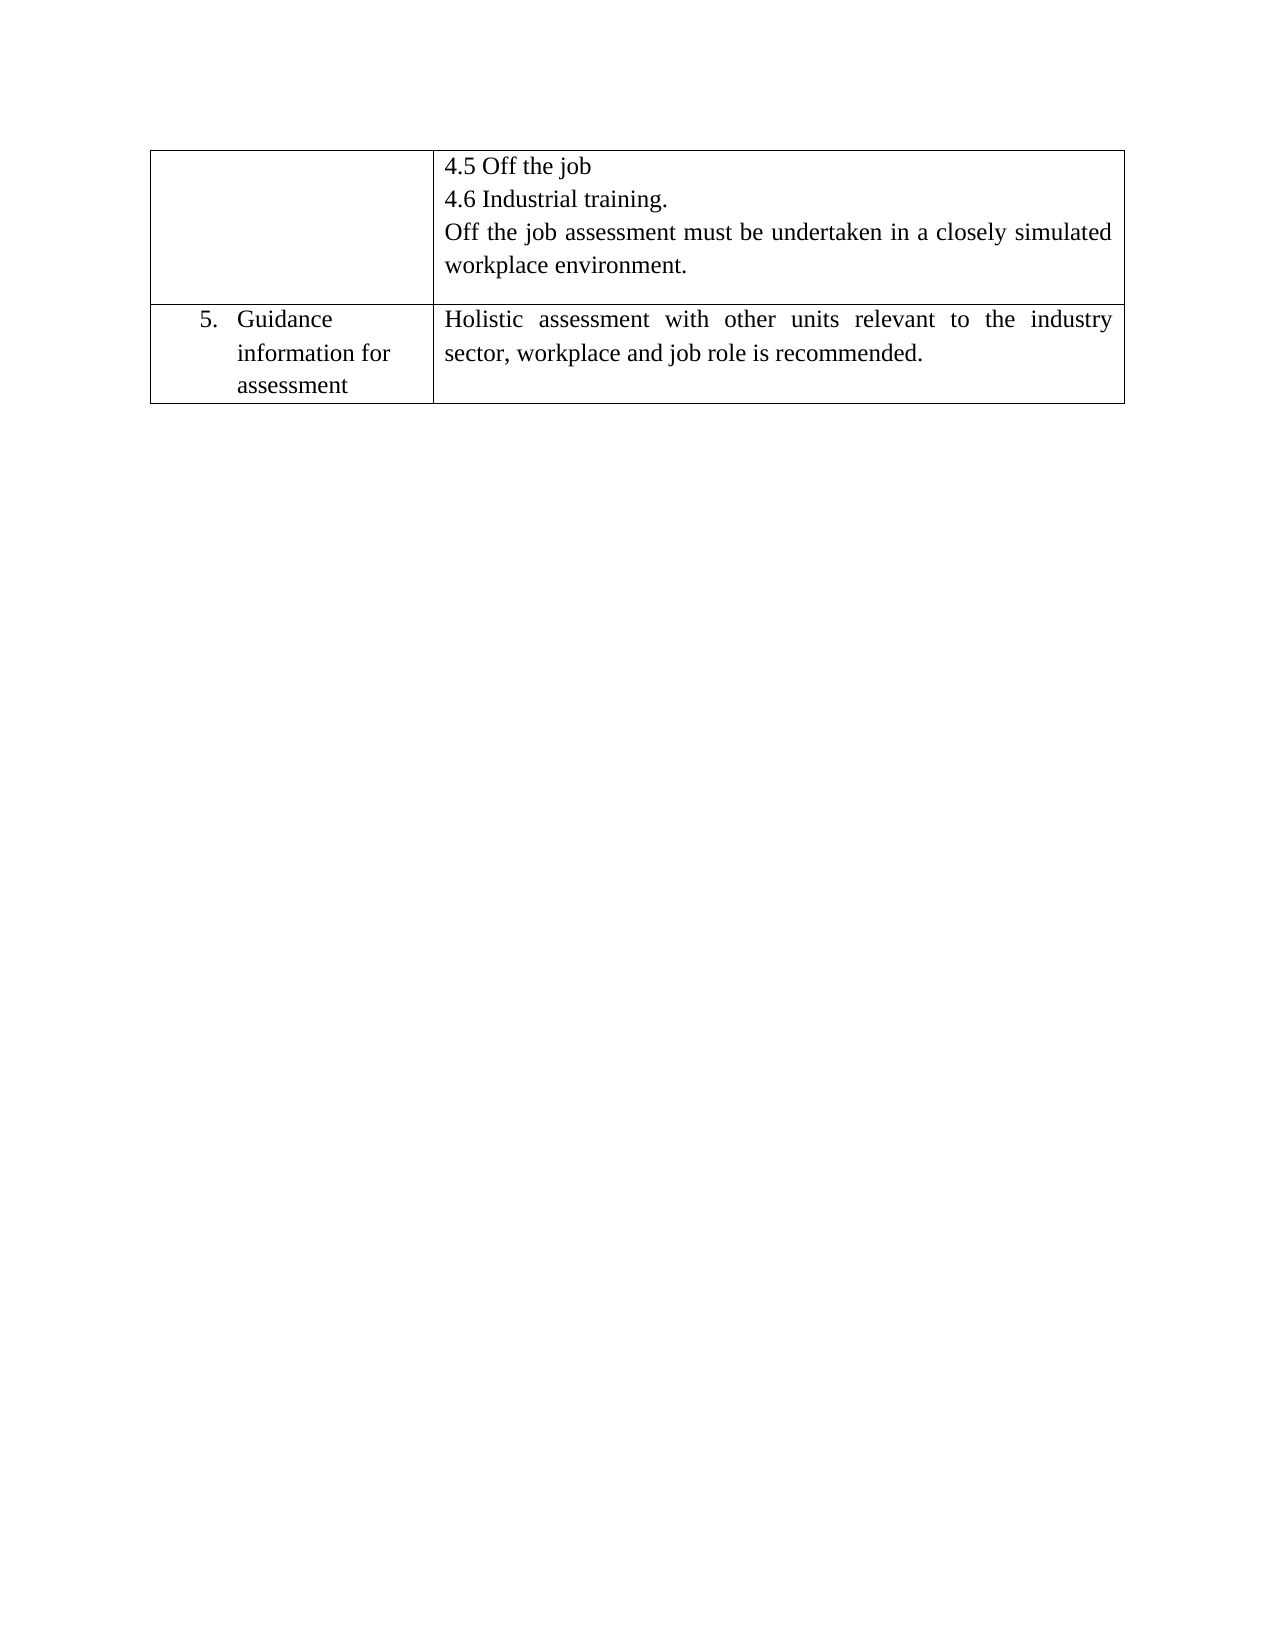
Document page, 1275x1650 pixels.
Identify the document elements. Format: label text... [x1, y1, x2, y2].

table_cell Holistic assessment with other units relevant to the industry sector, workplace and job role is recommended. [434, 305, 1124, 403]
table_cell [434, 151, 1124, 303]
table_cell Guidance information for assessment [151, 305, 433, 403]
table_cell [151, 151, 433, 303]
